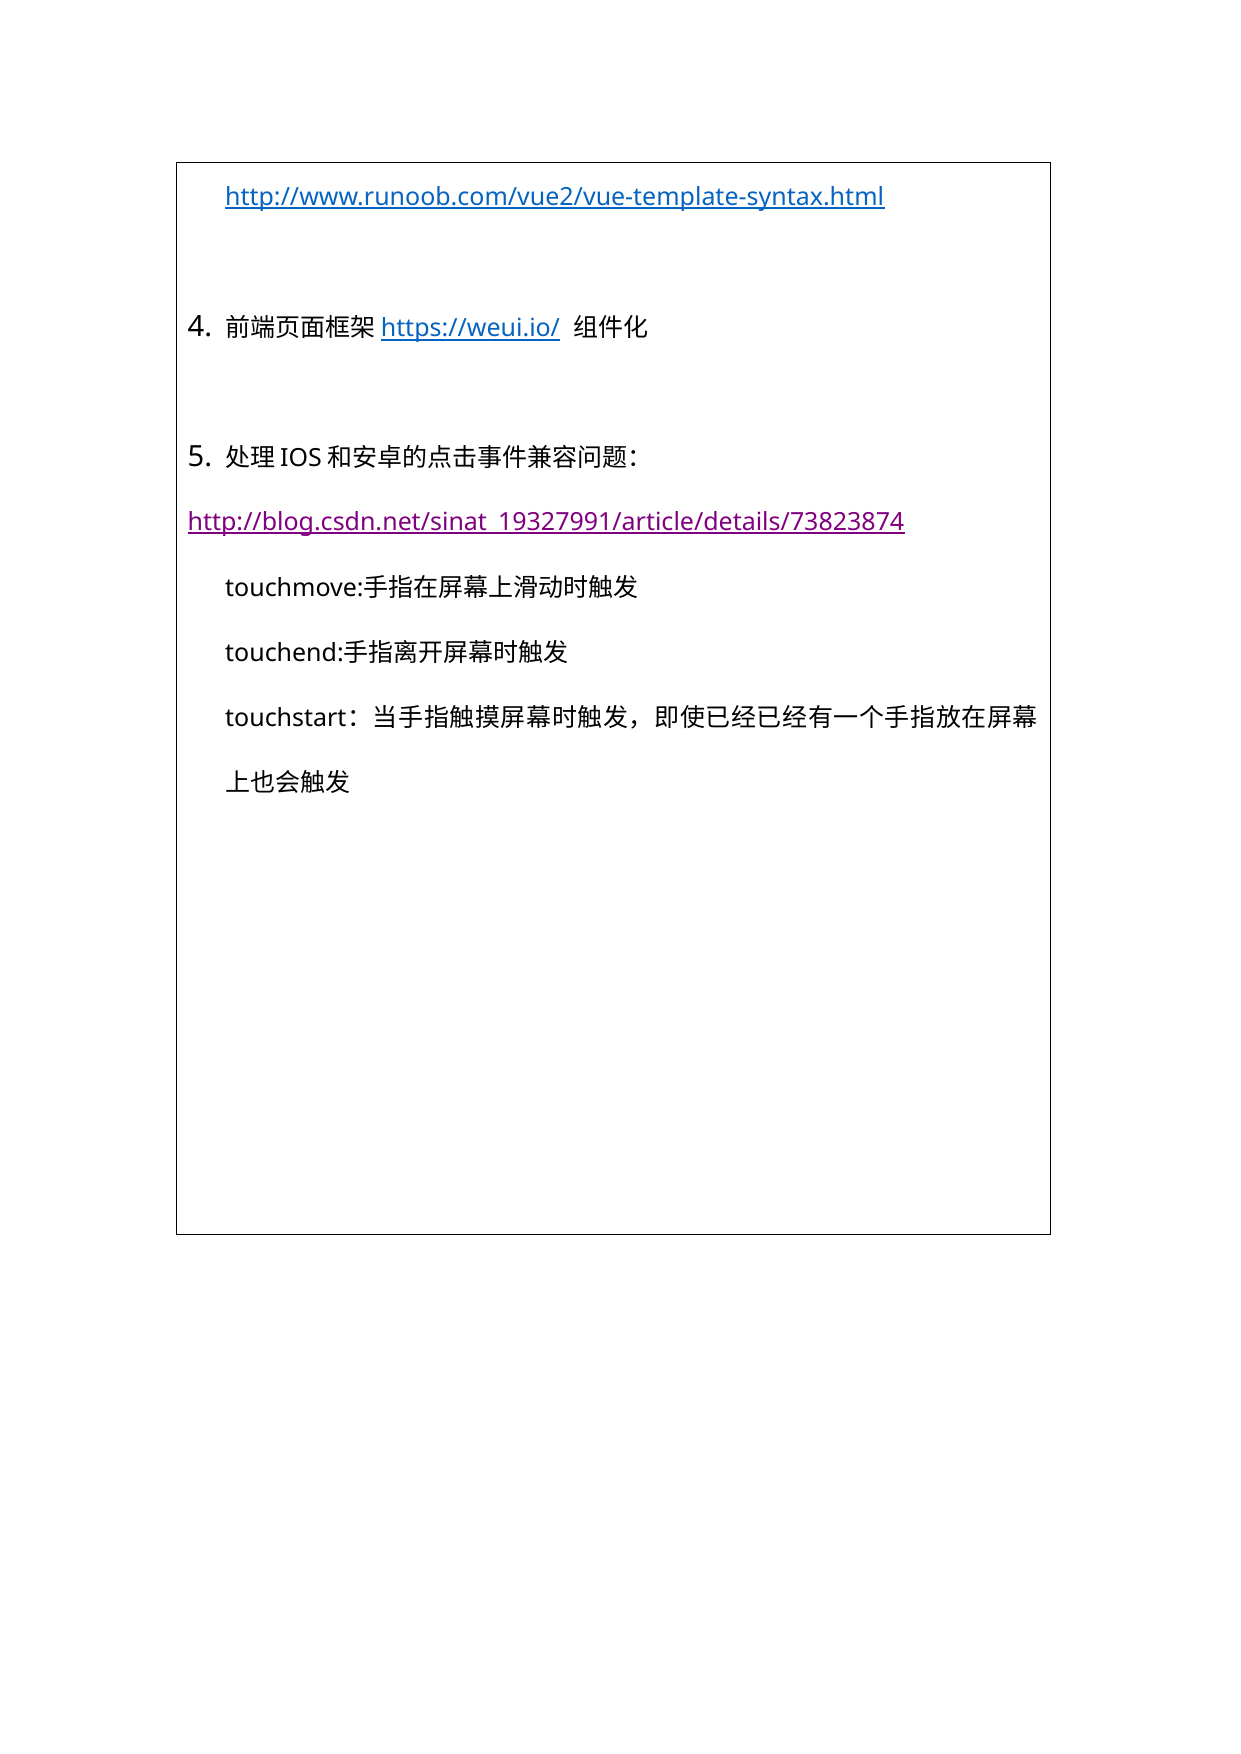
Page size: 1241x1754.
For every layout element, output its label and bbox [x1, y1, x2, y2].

table_cell [177, 163, 1050, 1234]
